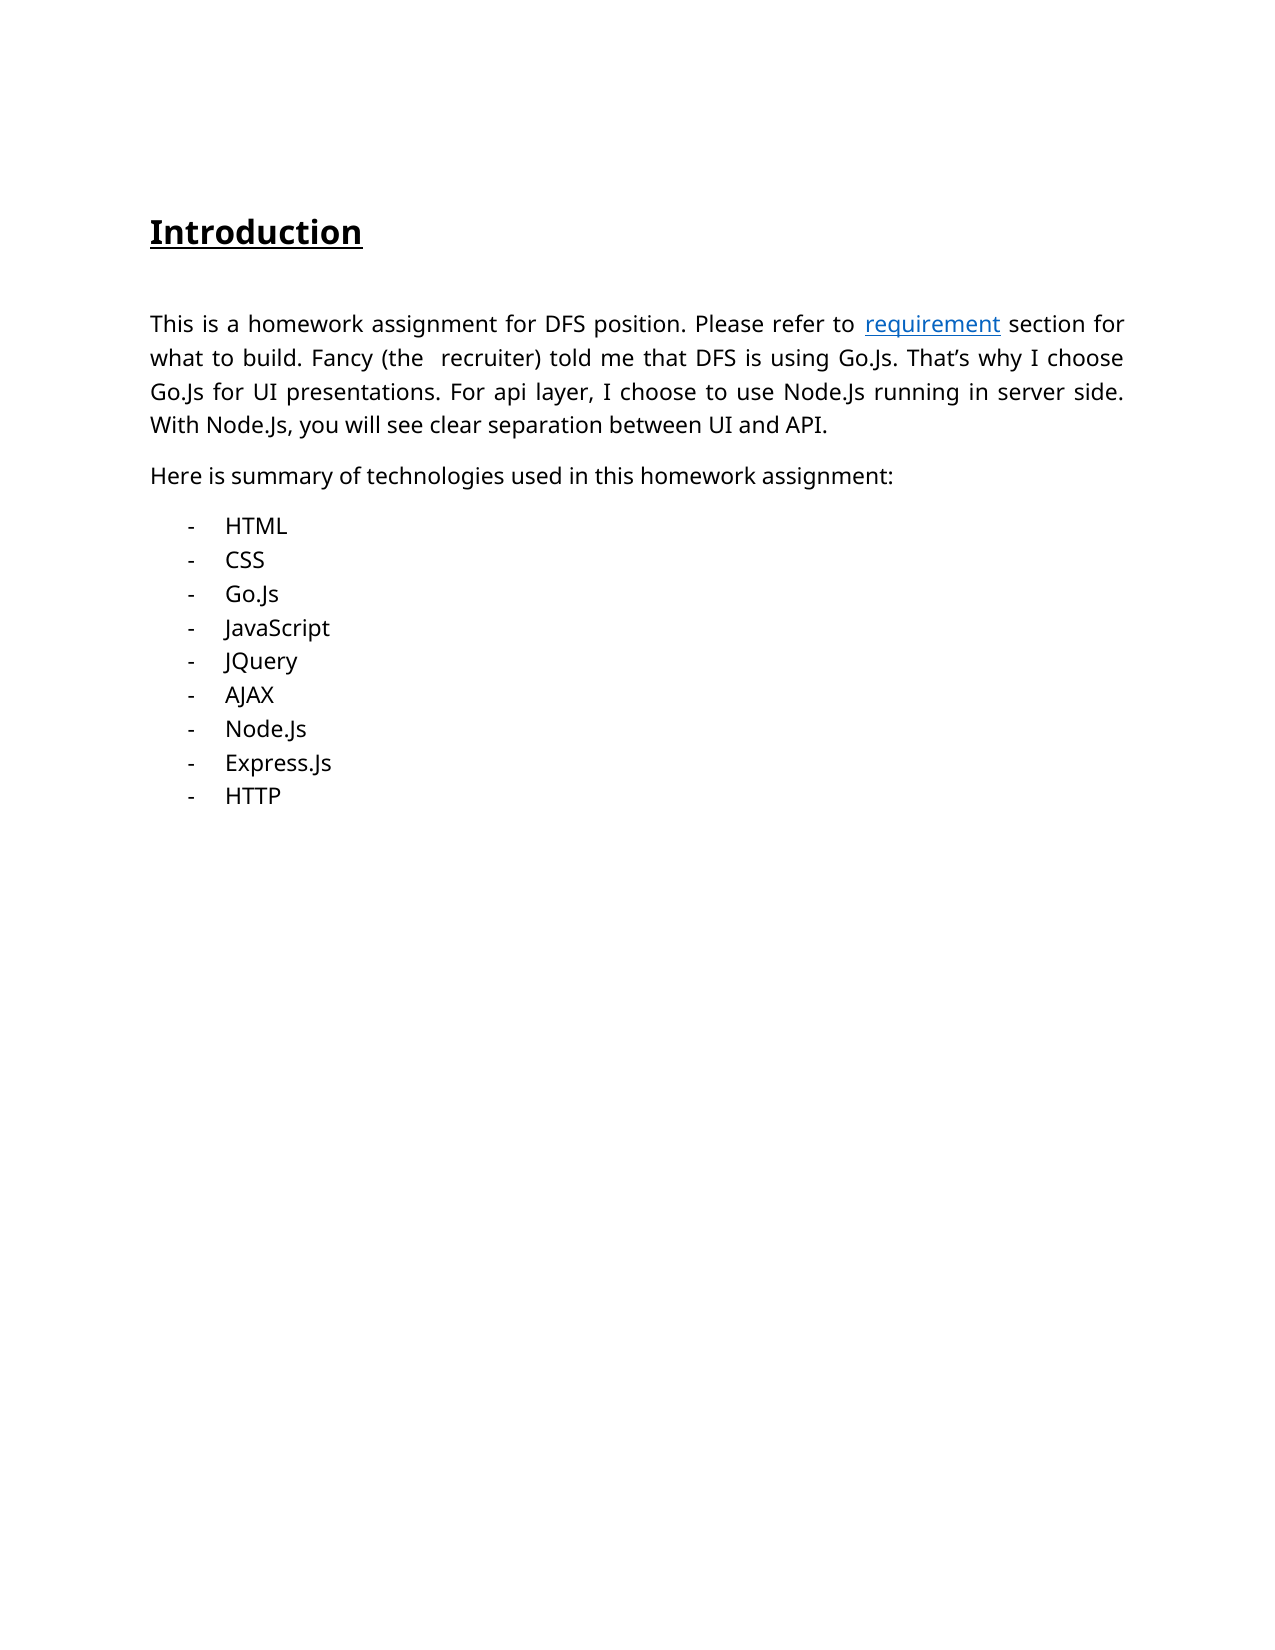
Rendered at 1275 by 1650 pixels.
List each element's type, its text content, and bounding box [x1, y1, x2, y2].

list HTTP [187, 780, 1125, 811]
text Here is summary of technologies used in this homework assignment: [150, 460, 1125, 491]
list Node.Js [187, 713, 1125, 744]
list Go.Js [187, 578, 1125, 609]
list Express.Js [187, 746, 1125, 778]
list AJAX [187, 679, 1125, 710]
text This is a homework assignment for DFS position. Please refer to requirement section for what to build. Fancy (the recruiter) told me that DFS is using Go.Js. That’s why I choose Go.Js for UI presentations. For api layer, I choose to use Node.Js running in server side. With Node.Js, you will see clear separation between UI and API. [150, 308, 1125, 441]
list JQuery [187, 645, 1125, 676]
list CSS [187, 544, 1125, 575]
list JavaScript [187, 611, 1125, 643]
list HTML [187, 510, 1125, 541]
subtitle Introduction [150, 209, 1125, 254]
